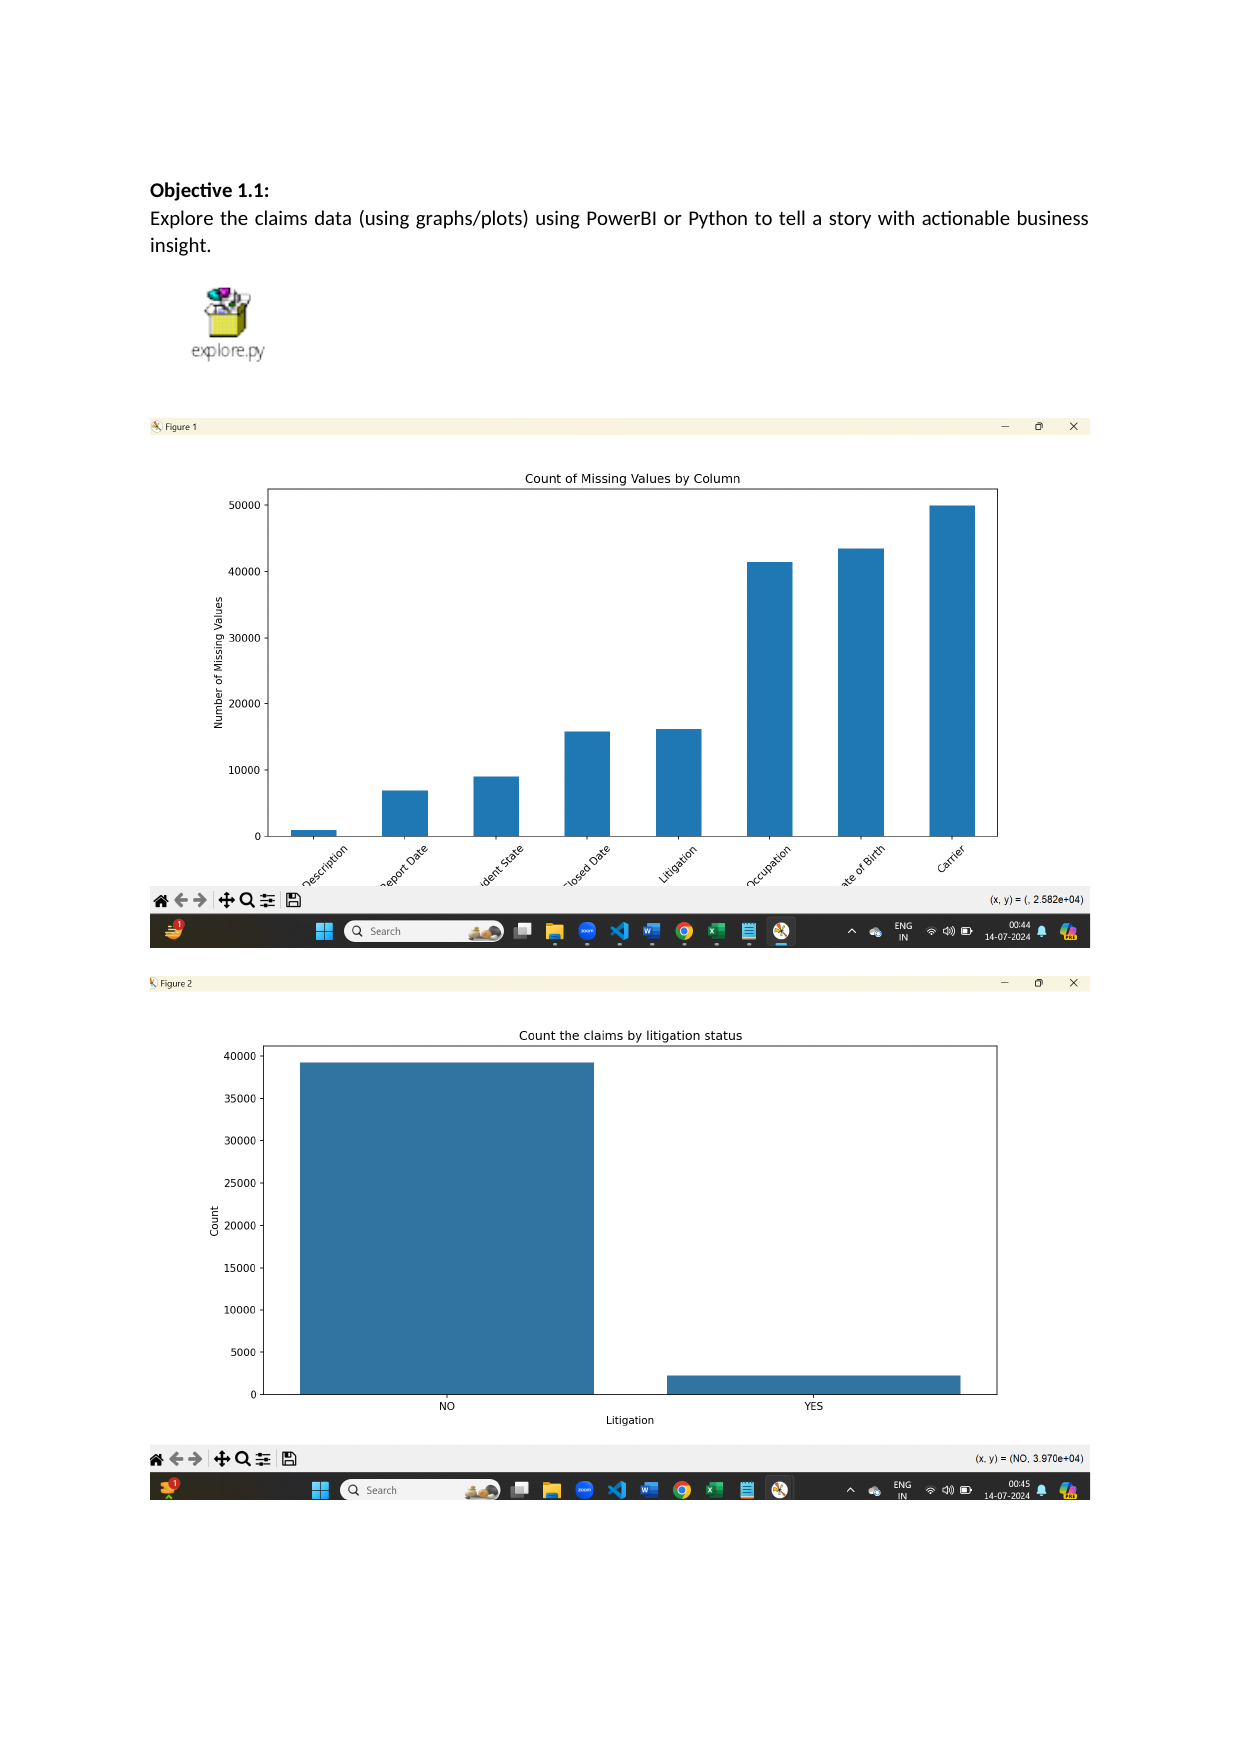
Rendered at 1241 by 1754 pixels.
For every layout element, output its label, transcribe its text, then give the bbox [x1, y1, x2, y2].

text Objective 1.1: [150, 177, 1090, 203]
text Explore the claims data (using graphs/plots) using PowerBI or Python to tell a story with actionable business insight. [150, 205, 1090, 258]
picture [150, 418, 1091, 948]
picture [150, 976, 1091, 1500]
